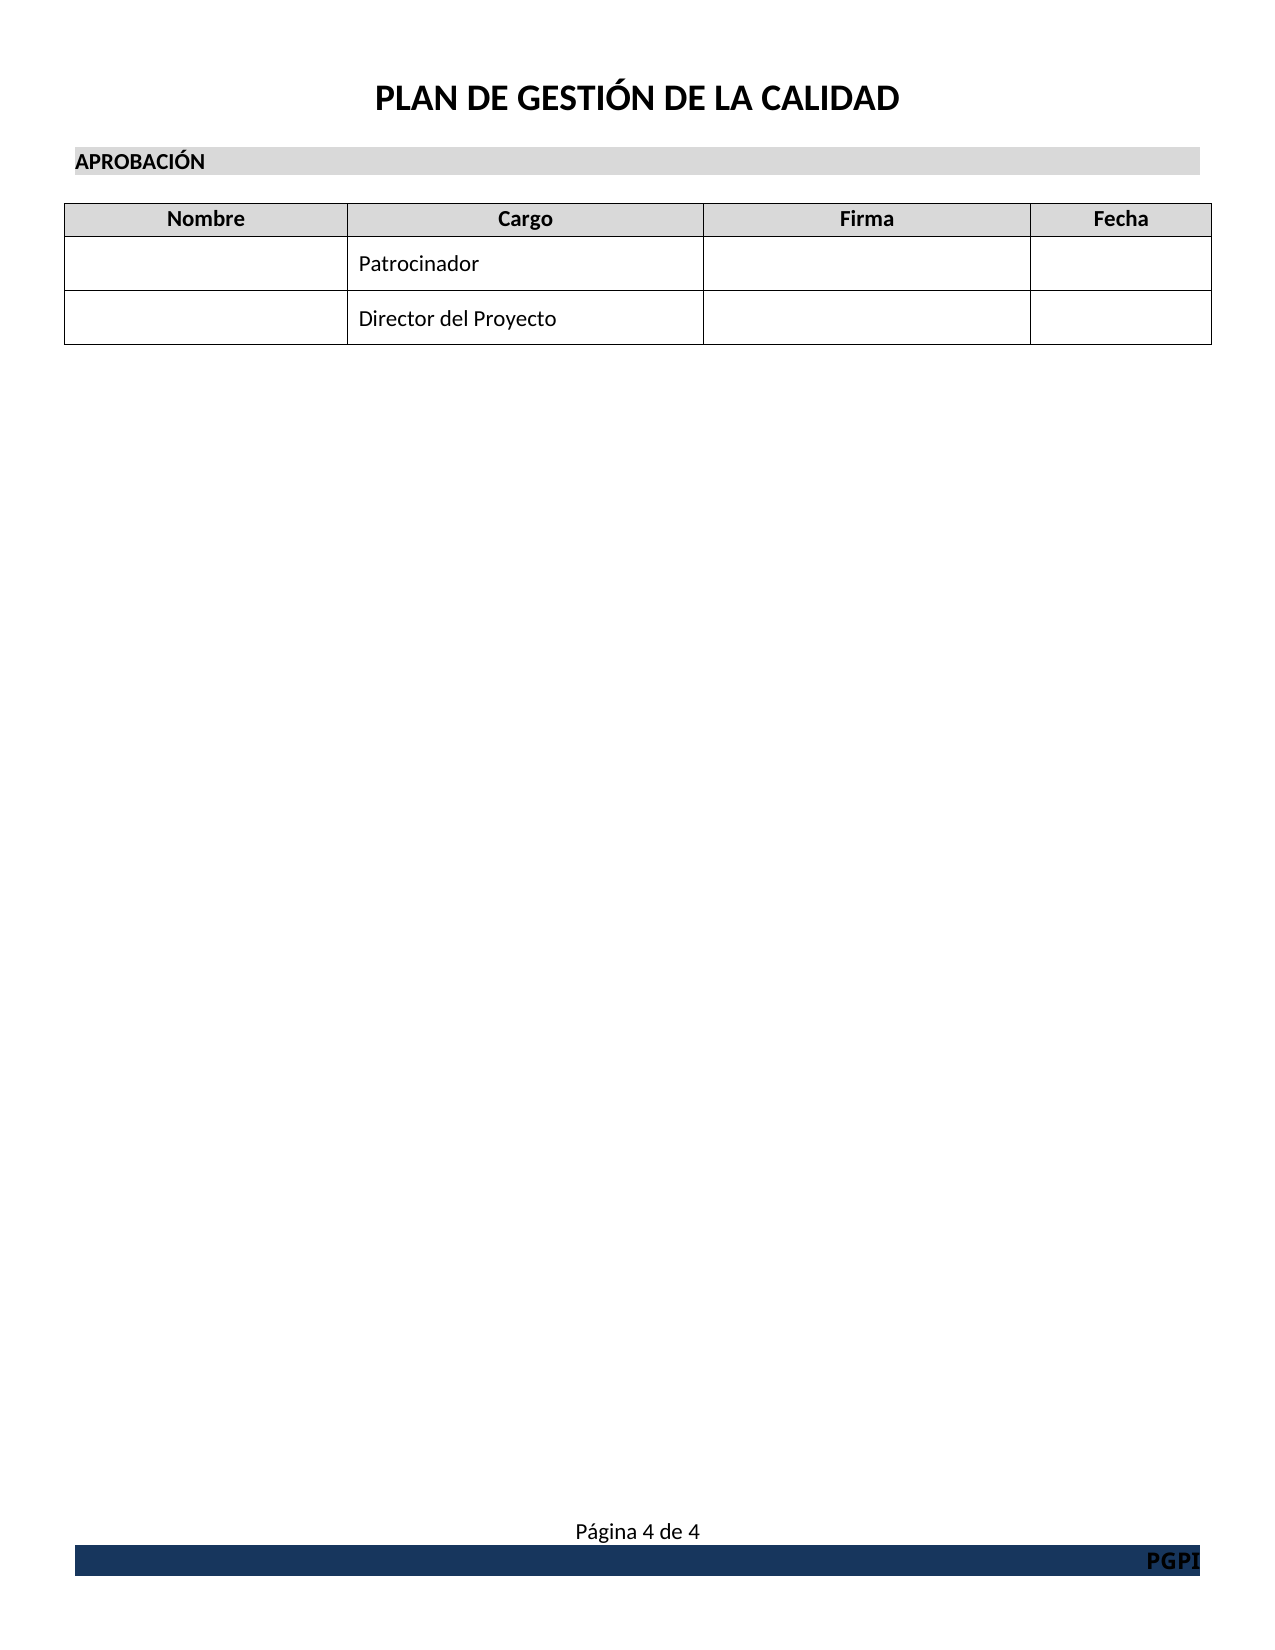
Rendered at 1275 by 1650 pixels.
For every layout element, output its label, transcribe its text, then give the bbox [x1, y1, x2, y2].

table_header Fecha [1031, 204, 1211, 236]
table_cell [1031, 237, 1211, 290]
table_cell [704, 237, 1030, 290]
table_cell [65, 237, 347, 290]
table_cell [704, 291, 1030, 344]
table_cell [65, 291, 347, 344]
text APROBACIÓN [75, 147, 1200, 175]
table_cell Patrocinador [348, 237, 703, 290]
table_cell [1031, 291, 1211, 344]
table_header Firma [704, 204, 1030, 236]
table_header Cargo [348, 204, 703, 236]
table_header Nombre [65, 204, 347, 236]
table_cell Director del Proyecto [348, 291, 703, 344]
